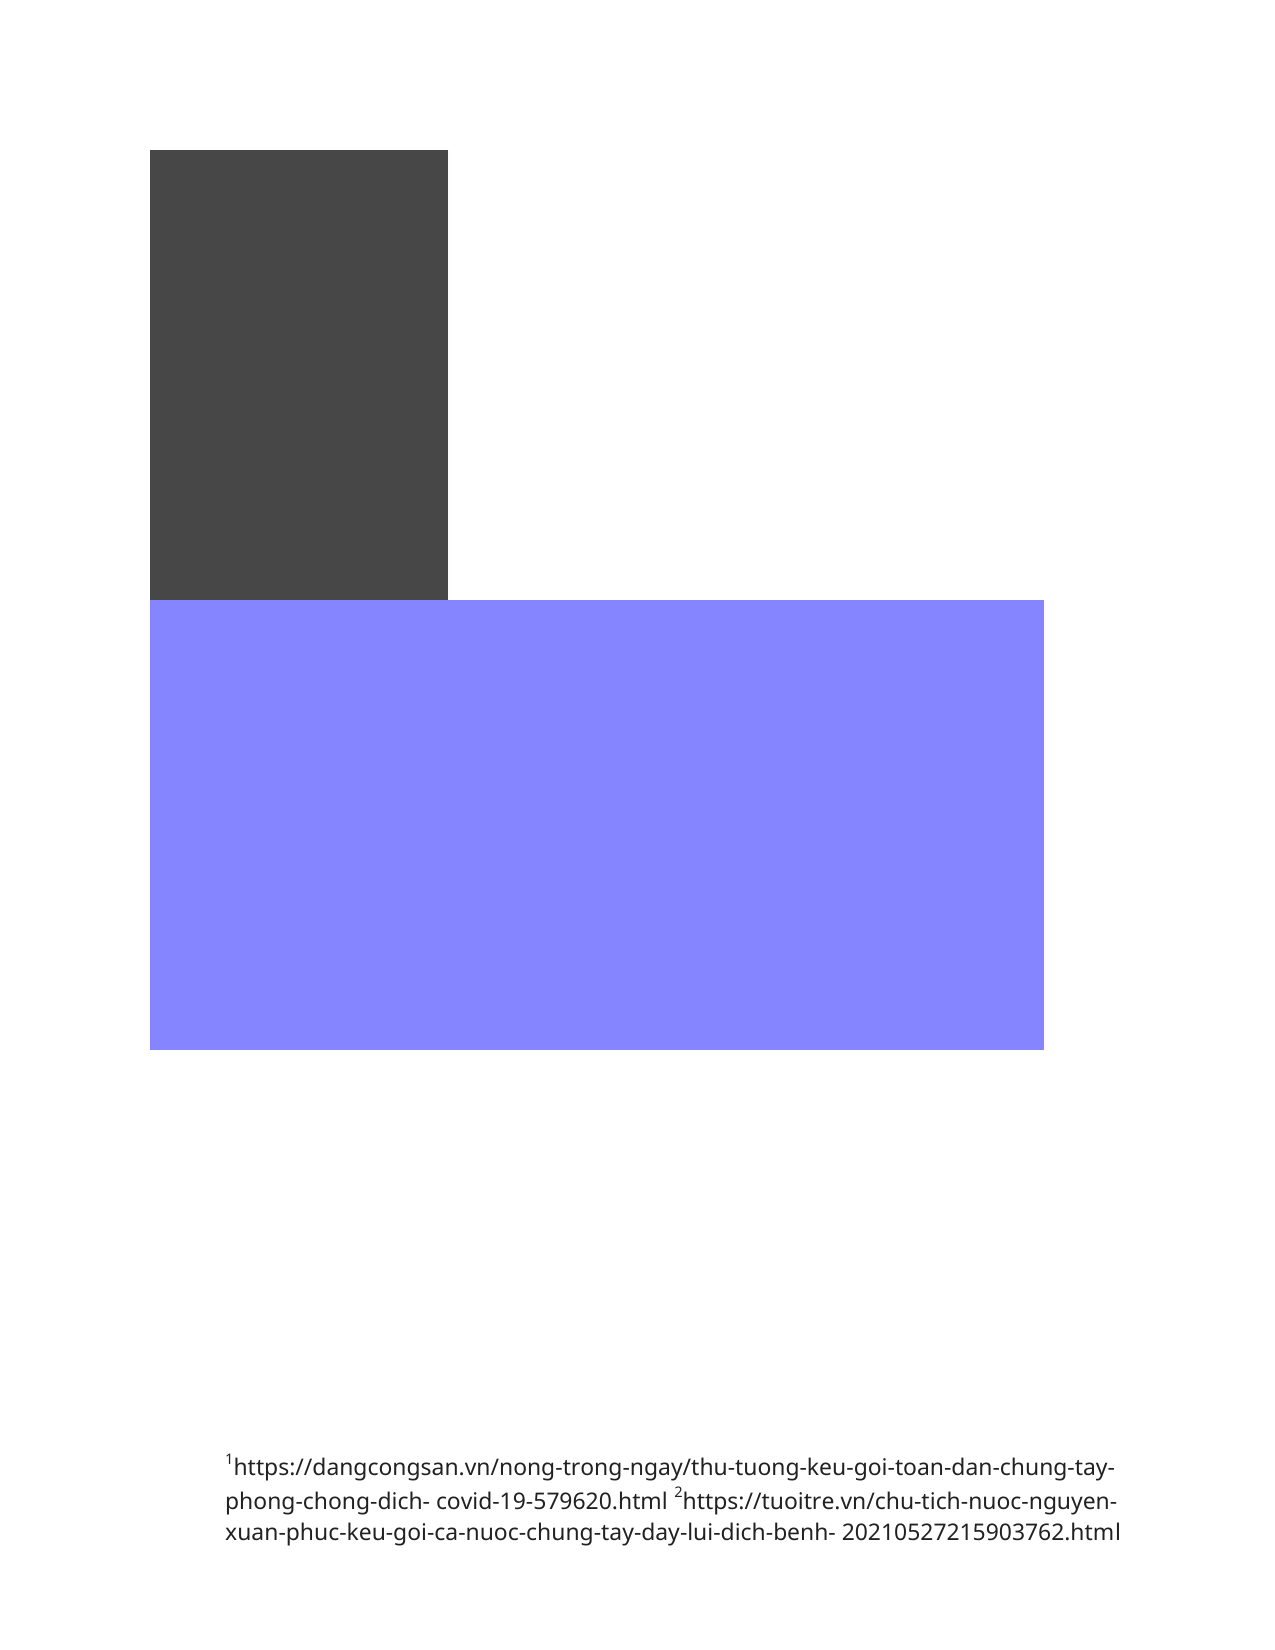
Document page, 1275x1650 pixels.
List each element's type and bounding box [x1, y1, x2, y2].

picture [150, 150, 1047, 1050]
